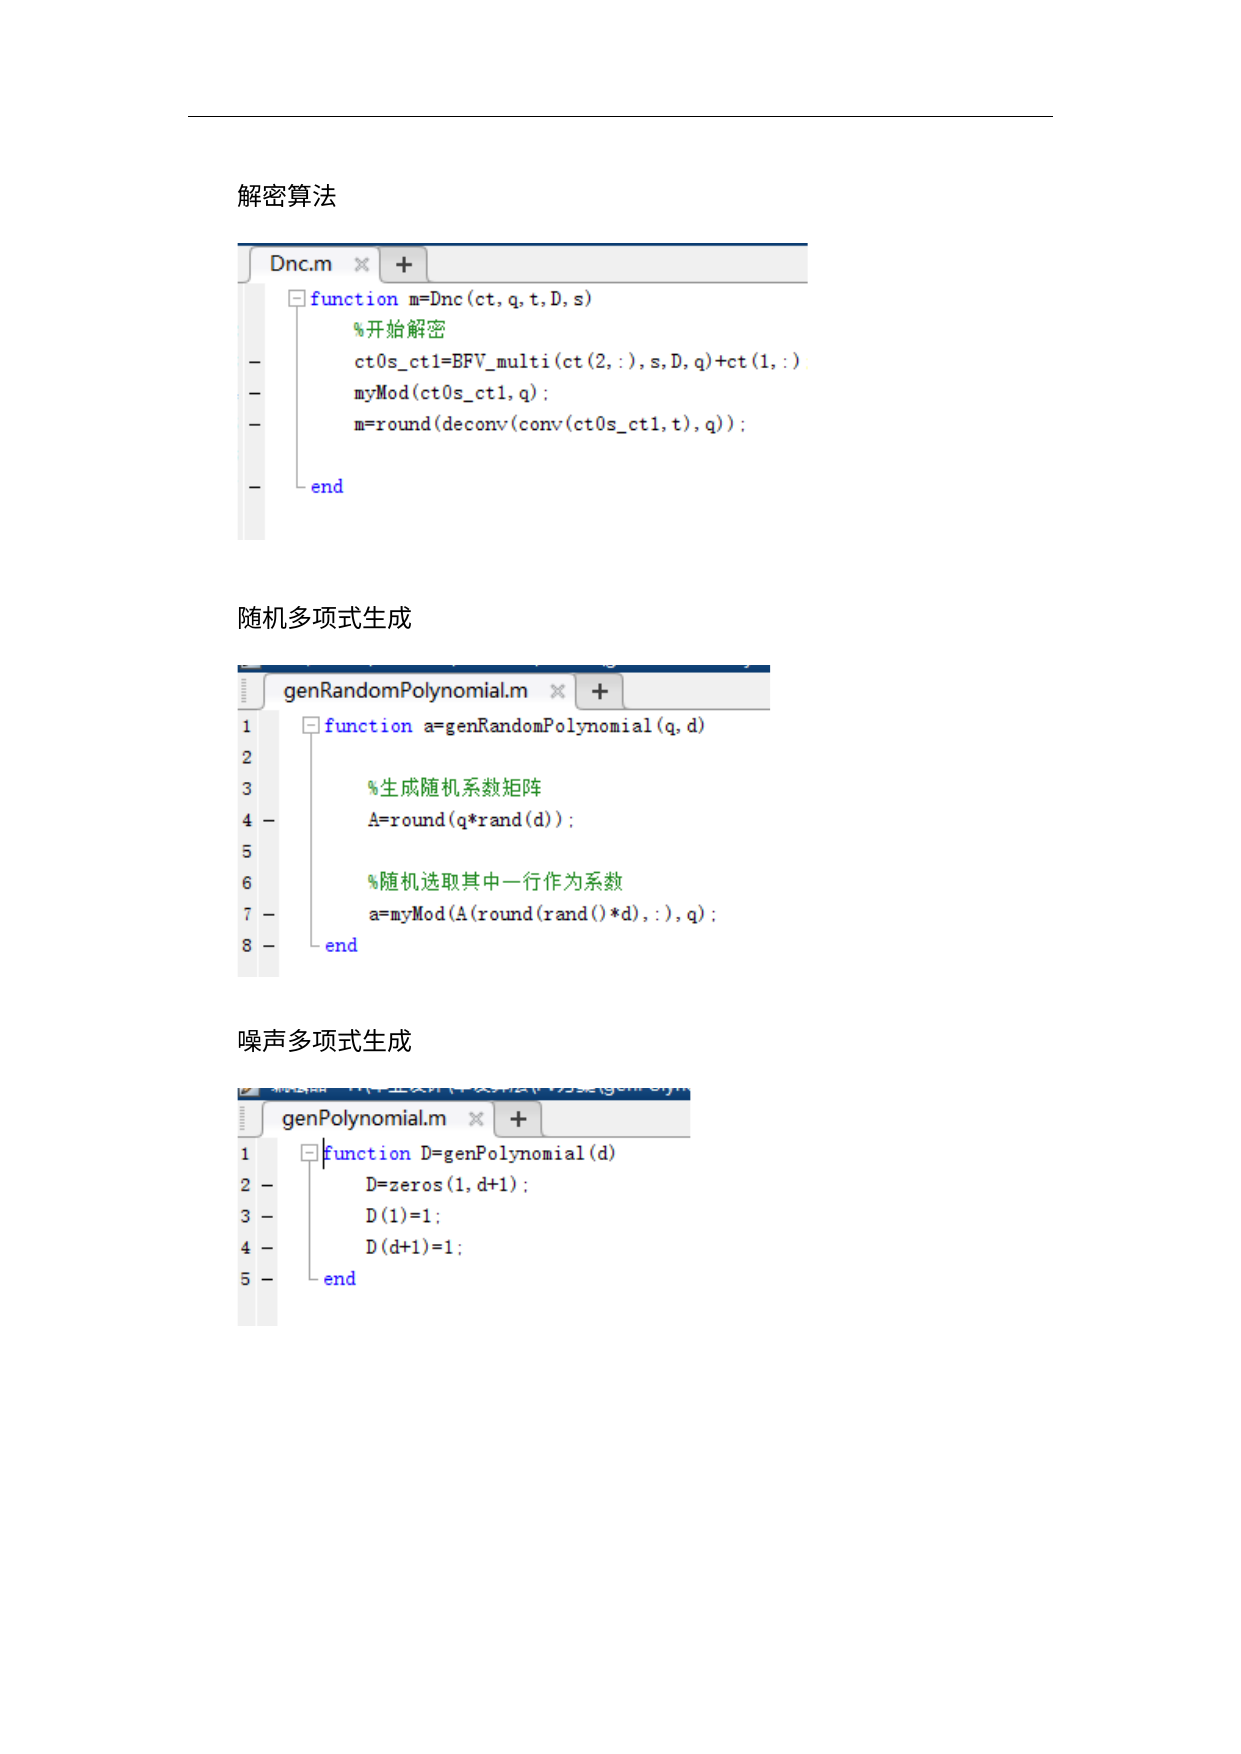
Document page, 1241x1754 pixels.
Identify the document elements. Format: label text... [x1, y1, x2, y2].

picture [237, 665, 771, 977]
text 随机多项式生成 [187, 584, 1053, 649]
text 解密算法 [187, 162, 1053, 227]
picture [237, 1088, 691, 1326]
text 噪声多项式生成 [187, 1007, 1053, 1072]
picture [237, 243, 808, 540]
